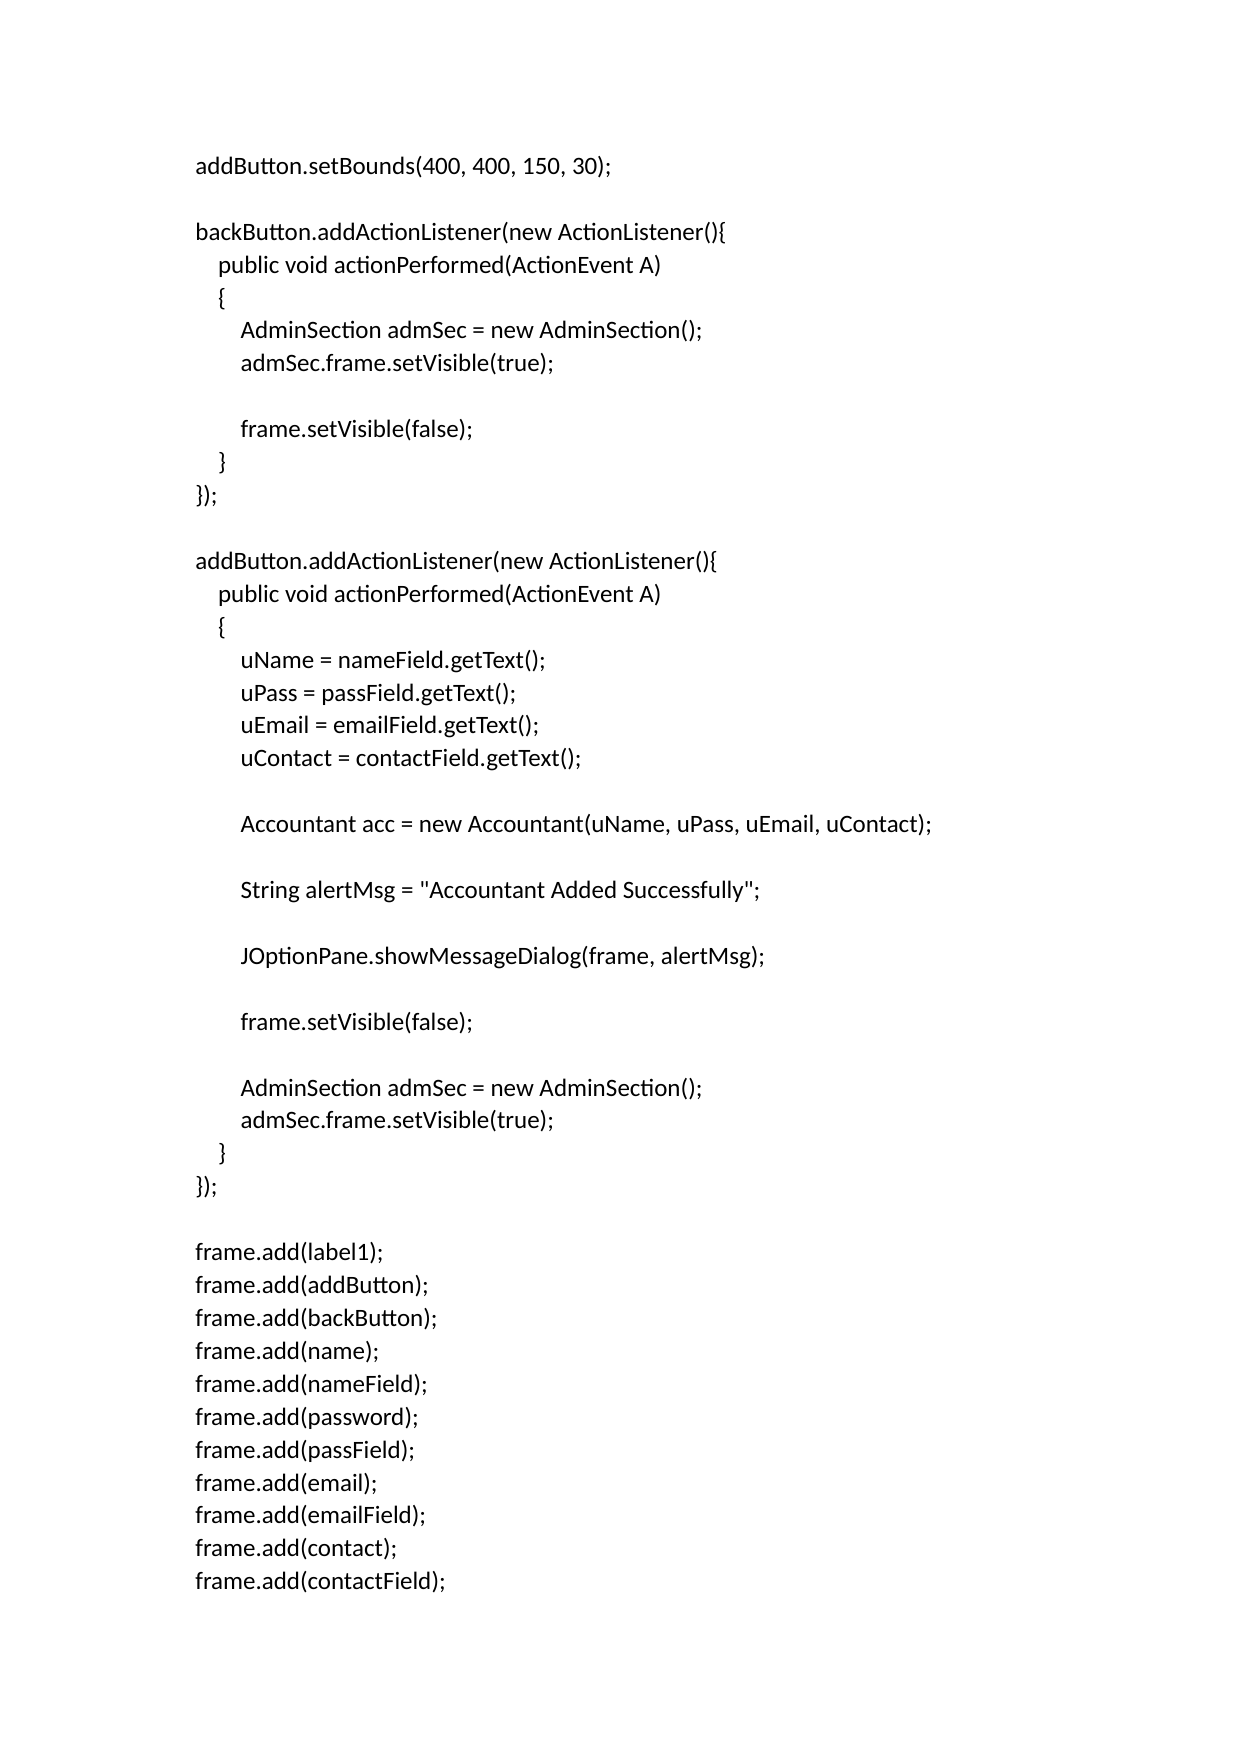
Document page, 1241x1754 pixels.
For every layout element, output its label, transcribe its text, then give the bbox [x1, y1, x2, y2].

text }); [150, 479, 1090, 510]
text uPass = passField.getText(); [150, 677, 1090, 707]
text frame.add(contactField); [150, 1565, 1090, 1596]
text addButton.addActionListener(new ActionListener(){ [150, 545, 1090, 576]
text AdminSection admSec = new AdminSection(); [150, 314, 1090, 345]
text public void actionPerformed(ActionEvent A) [150, 249, 1090, 279]
text admSec.frame.setVisible(true); [150, 1104, 1090, 1135]
text uName = nameField.getText(); [150, 644, 1090, 674]
text frame.add(backButton); [150, 1302, 1090, 1333]
text frame.add(emailField); [150, 1499, 1090, 1530]
text frame.add(addButton); [150, 1269, 1090, 1300]
text String alertMsg = "Accountant Added Successfully"; [150, 874, 1090, 905]
text } [150, 1137, 1090, 1168]
text frame.add(email); [150, 1467, 1090, 1497]
text frame.add(password); [150, 1401, 1090, 1431]
text { [150, 282, 1090, 312]
text frame.add(nameField); [150, 1368, 1090, 1398]
text uEmail = emailField.getText(); [150, 709, 1090, 740]
text frame.setVisible(false); [150, 1006, 1090, 1036]
text Accountant acc = new Accountant(uName, uPass, uEmail, uContact); [150, 808, 1090, 839]
text frame.add(contact); [150, 1532, 1090, 1563]
text addButton.setBounds(400, 400, 150, 30); [150, 150, 1090, 181]
text } [150, 446, 1090, 477]
text admSec.frame.setVisible(true); [150, 347, 1090, 378]
text frame.setVisible(false); [150, 413, 1090, 444]
text frame.add(label1); [150, 1236, 1090, 1267]
text frame.add(name); [150, 1335, 1090, 1366]
text frame.add(passField); [150, 1434, 1090, 1464]
text AdminSection admSec = new AdminSection(); [150, 1072, 1090, 1102]
text { [150, 611, 1090, 641]
text }); [150, 1170, 1090, 1201]
text JOptionPane.showMessageDialog(frame, alertMsg); [150, 940, 1090, 971]
text public void actionPerformed(ActionEvent A) [150, 578, 1090, 608]
text backButton.addActionListener(new ActionListener(){ [150, 216, 1090, 246]
text uContact = contactField.getText(); [150, 742, 1090, 773]
